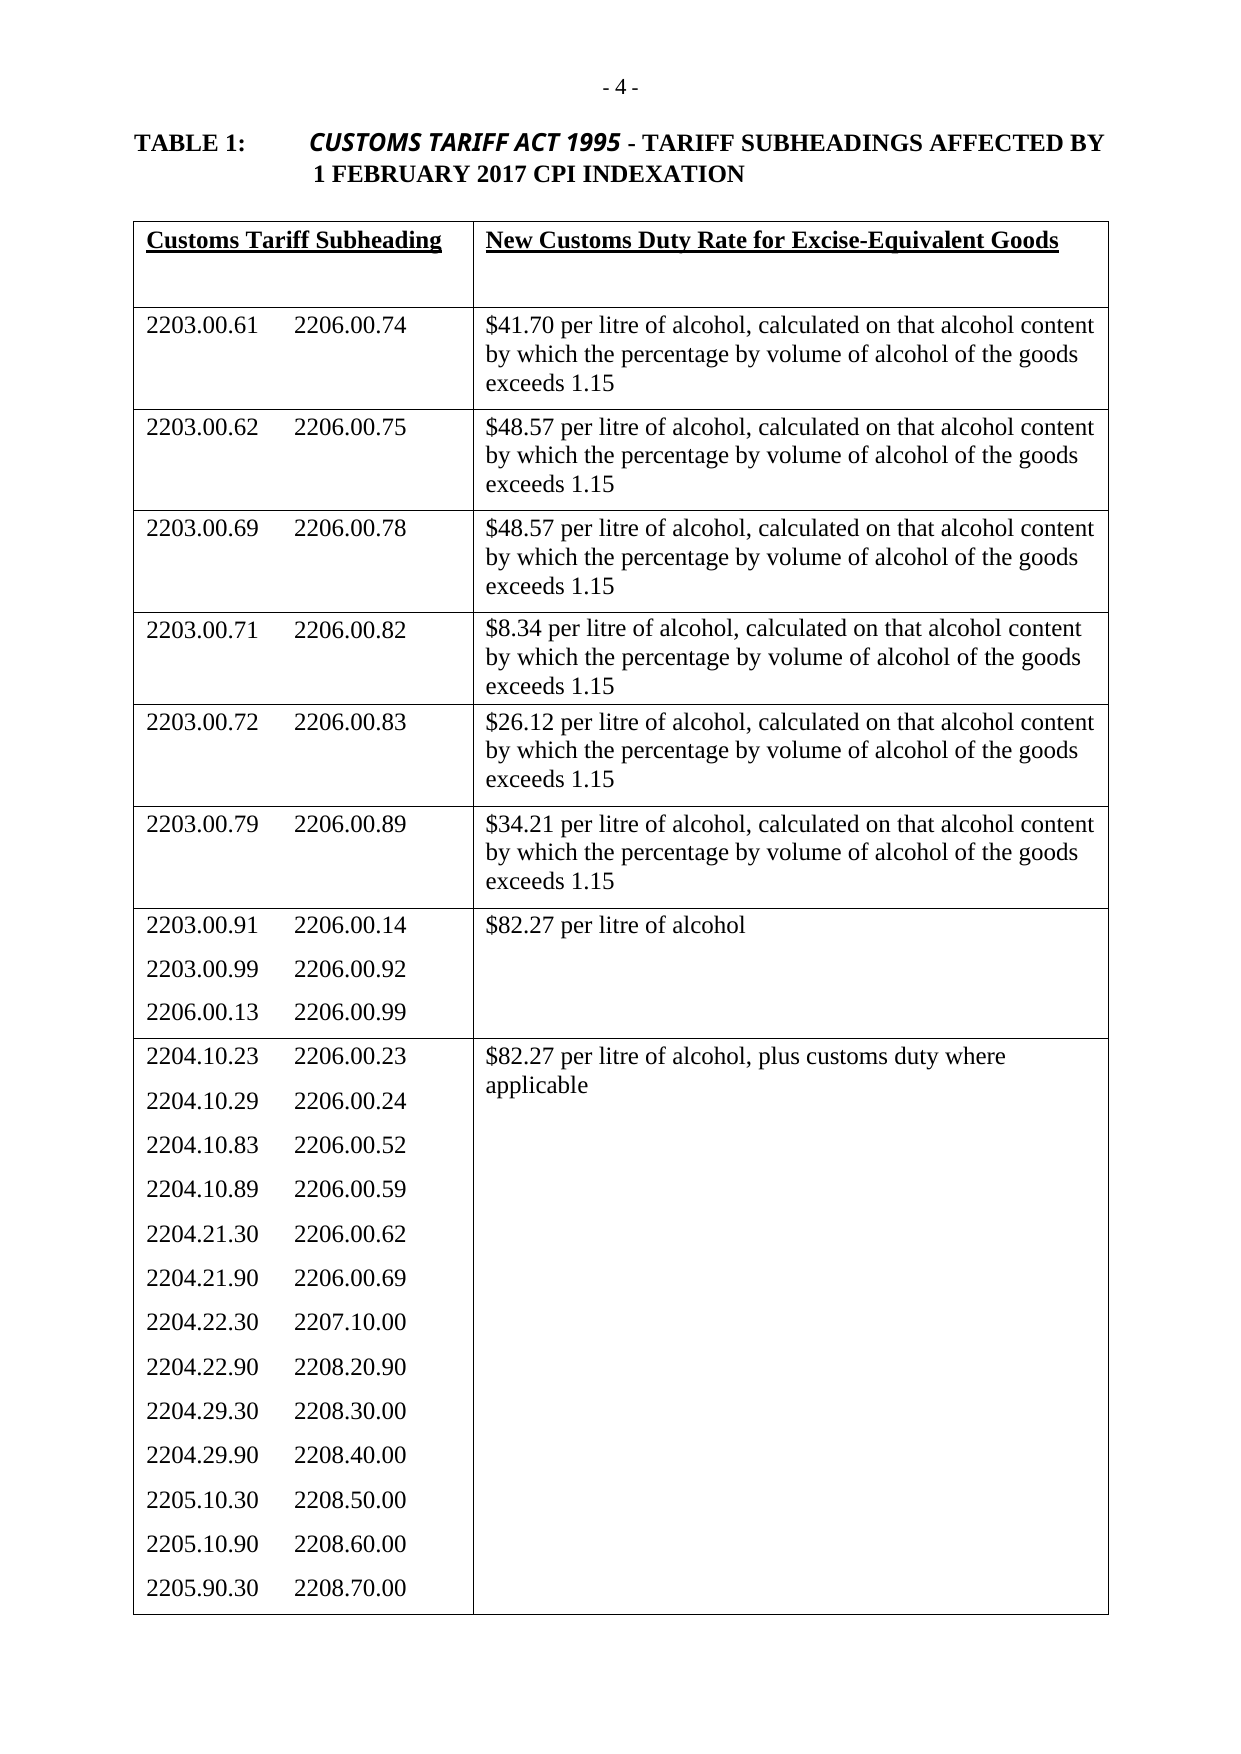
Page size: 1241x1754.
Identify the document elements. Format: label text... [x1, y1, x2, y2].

table_cell 2204.10.83 [134, 1122, 276, 1166]
table_cell 2206.00.82 [276, 613, 473, 704]
table_header Customs Tariff Subheading [134, 222, 473, 307]
table_cell 2208.20.90 [276, 1343, 473, 1388]
table_cell 2204.29.30 [134, 1388, 276, 1432]
table_cell 2208.30.00 [276, 1388, 473, 1432]
table_cell 2208.50.00 [276, 1476, 473, 1521]
table_cell $8.34 per litre of alcohol, calculated on that alcohol content by which the percentage by volume of alcohol of the goods exceeds 1.15 [474, 613, 1108, 704]
table_cell $48.57 per litre of alcohol, calculated on that alcohol content by which the percentage by volume of alcohol of the goods exceeds 1.15 [474, 511, 1108, 612]
table_cell 2203.00.69 [134, 511, 276, 612]
table_cell 2206.00.78 [276, 511, 473, 612]
table_cell 2205.10.90 [134, 1521, 276, 1565]
table_cell 2204.10.29 [134, 1078, 276, 1122]
table_cell 2204.29.90 [134, 1432, 276, 1476]
table_cell 2207.10.00 [276, 1299, 473, 1343]
table_cell 2203.00.91 [134, 909, 276, 946]
table_cell 2204.10.89 [134, 1166, 276, 1211]
table_cell $26.12 per litre of alcohol, calculated on that alcohol content by which the percentage by volume of alcohol of the goods exceeds 1.15 [474, 705, 1108, 806]
text TABLE 1: CUSTOMS TARIFF ACT 1995 - TARIFF SUBHEADINGS AFFECTED BY 1 FEBRUARY 2017 CPI INDEXATION [134, 125, 1120, 188]
table_header New Customs Duty Rate for Excise-Equivalent Goods [474, 222, 1108, 307]
table_cell 2203.00.79 [134, 807, 276, 907]
table_cell 2206.00.75 [276, 410, 473, 510]
table_cell 2204.22.90 [134, 1343, 276, 1388]
table_cell 2204.22.30 [134, 1299, 276, 1343]
table_cell 2208.60.00 [276, 1521, 473, 1565]
table_cell 2206.00.14 [276, 909, 473, 946]
table_cell 2204.21.30 [134, 1211, 276, 1255]
table_cell 2205.90.30 [134, 1565, 276, 1614]
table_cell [474, 1039, 1108, 1614]
table_cell 2206.00.89 [276, 807, 473, 907]
table_cell 2206.00.24 [276, 1078, 473, 1122]
table_cell 2203.00.99 [134, 946, 276, 989]
table_cell 2203.00.61 [134, 308, 276, 408]
table_cell $48.57 per litre of alcohol, calculated on that alcohol content by which the percentage by volume of alcohol of the goods exceeds 1.15 [474, 410, 1108, 510]
table_cell 2206.00.52 [276, 1122, 473, 1166]
table_cell 2206.00.92 [276, 946, 473, 989]
table_cell 2206.00.62 [276, 1211, 473, 1255]
table_cell 2206.00.13 [134, 990, 276, 1038]
table_cell 2205.10.30 [134, 1476, 276, 1521]
table_cell $41.70 per litre of alcohol, calculated on that alcohol content by which the percentage by volume of alcohol of the goods exceeds 1.15 [474, 308, 1108, 408]
table_cell 2206.00.74 [276, 308, 473, 408]
table_cell 2206.00.23 [276, 1039, 473, 1077]
table_cell $82.27 per litre of alcohol [474, 909, 1108, 1038]
table_cell 2206.00.59 [276, 1166, 473, 1211]
table_cell 2204.21.90 [134, 1255, 276, 1299]
table_cell 2206.00.83 [276, 705, 473, 806]
table_cell 2203.00.72 [134, 705, 276, 806]
table_cell 2203.00.71 [134, 613, 276, 704]
table_cell 2206.00.69 [276, 1255, 473, 1299]
table_cell 2208.70.00 [276, 1565, 473, 1614]
table_cell 2203.00.62 [134, 410, 276, 510]
table_cell 2206.00.99 [276, 990, 473, 1038]
table_cell 2208.40.00 [276, 1432, 473, 1476]
table_cell $34.21 per litre of alcohol, calculated on that alcohol content by which the percentage by volume of alcohol of the goods exceeds 1.15 [474, 807, 1108, 907]
table_cell 2204.10.23 [134, 1039, 276, 1077]
